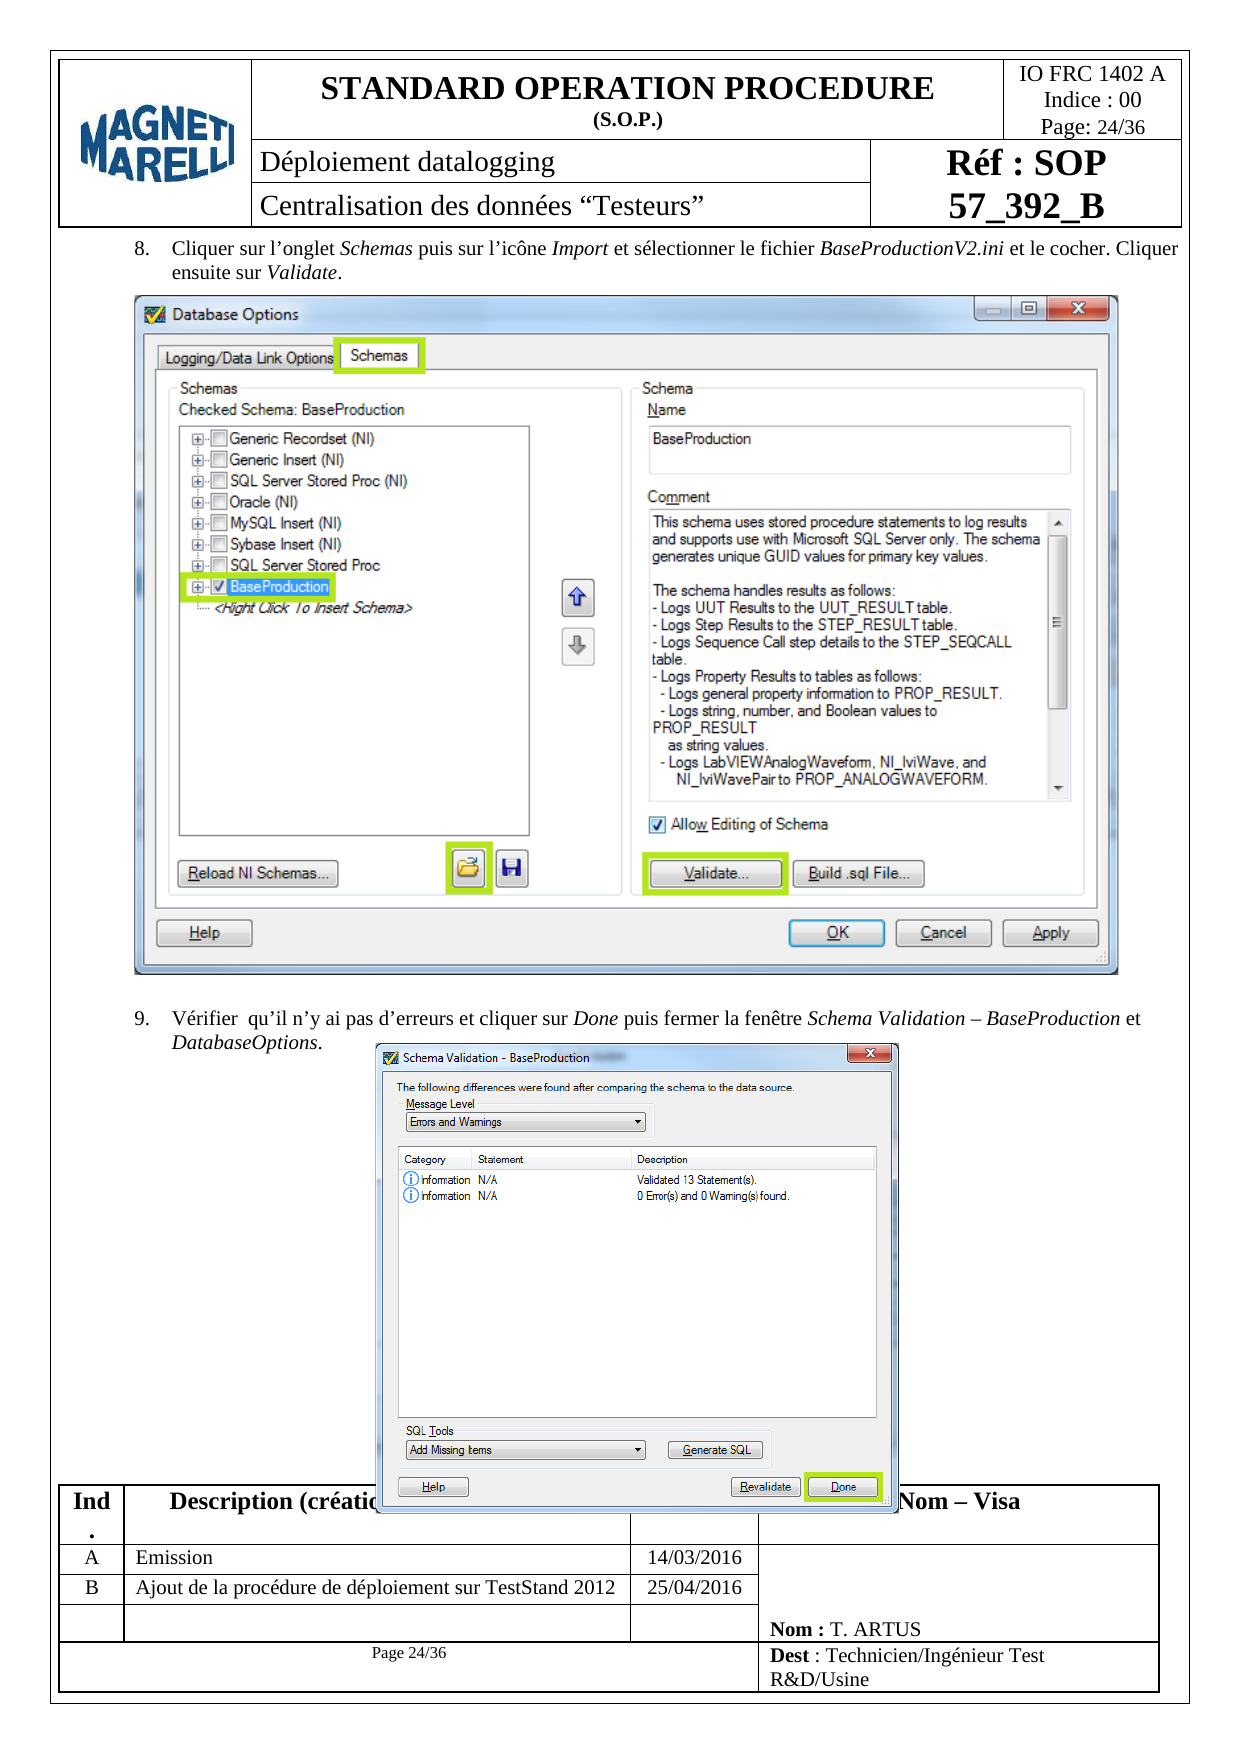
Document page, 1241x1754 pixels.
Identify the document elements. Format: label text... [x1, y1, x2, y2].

picture [80, 104, 234, 182]
picture [375, 1043, 900, 1514]
picture [134, 295, 1119, 975]
list Vérifier qu’il n’y ai pas d’erreurs et cliquer sur Done puis fermer la fenêtre Schema Validation – BaseProduction et DatabaseOptions. [134, 1006, 1181, 1054]
list Cliquer sur l’onglet Schemas puis sur l’icône Import et sélectionner le fichier BaseProductionV2.ini et le cocher. Cliquer ensuite sur Validate. [134, 236, 1181, 284]
